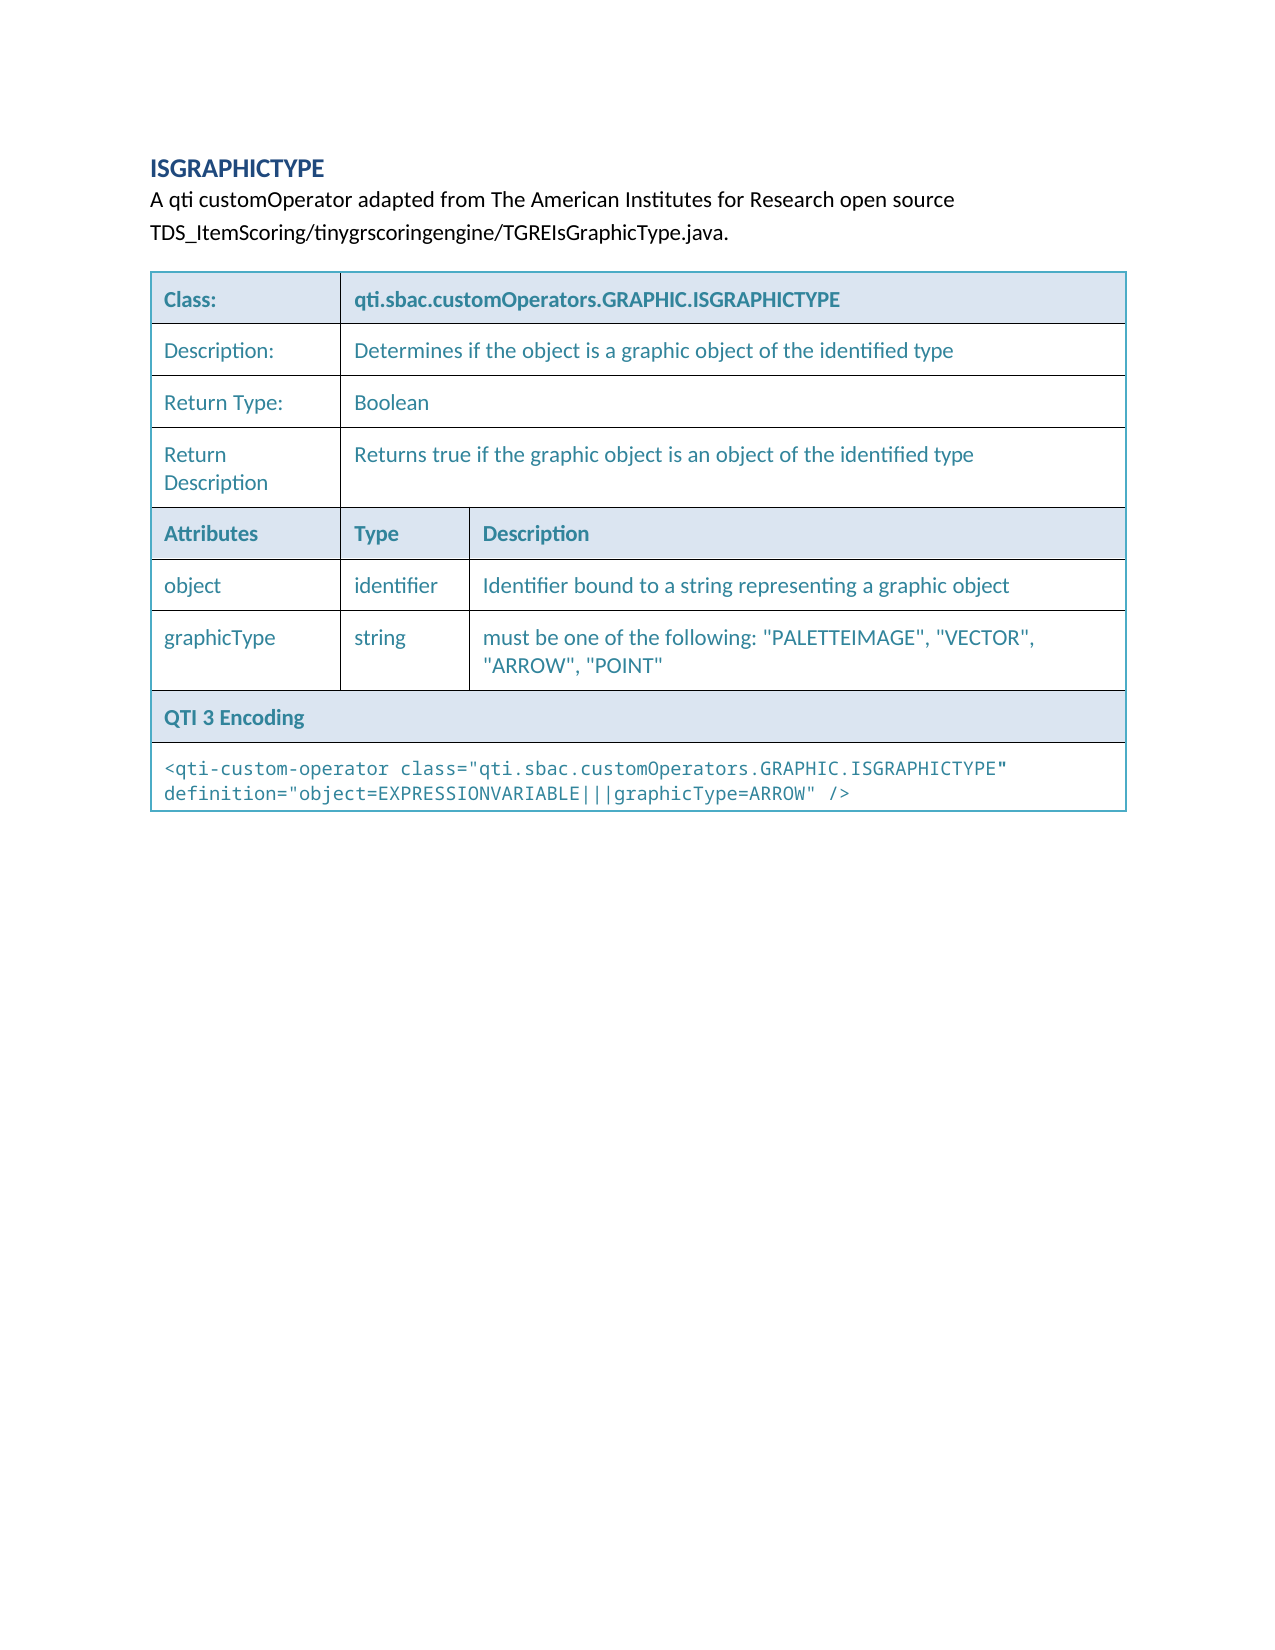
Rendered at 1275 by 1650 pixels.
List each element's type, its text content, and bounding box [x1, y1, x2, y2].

table_cell <qti-custom-operator class="qti.sbac.customOperators.GRAPHIC.ISGRAPHICTYPE" definition="object=EXPRESSIONVARIABLE|||graphicType=ARROW" /> [152, 743, 1125, 810]
table_header qti.sbac.customOperators.GRAPHIC.ISGRAPHICTYPE [341, 273, 1125, 323]
table_cell must be one of the following: "PALETTEIMAGE", "VECTOR", "ARROW", "POINT" [470, 611, 1125, 690]
table_cell Determines if the object is a graphic object of the identified type [341, 324, 1125, 375]
table_cell Type [341, 508, 469, 558]
table_cell identifier [341, 560, 469, 610]
table_cell Attributes [152, 508, 340, 558]
table_cell Return Description [152, 428, 340, 507]
table_cell Identifier bound to a string representing a graphic object [470, 560, 1125, 610]
table_cell graphicType [152, 611, 340, 690]
table_cell Return Type: [152, 376, 340, 427]
table_header Class: [152, 273, 340, 323]
table_cell Boolean [341, 376, 1125, 427]
table_cell object [152, 560, 340, 610]
table_cell Description: [152, 324, 340, 375]
table_cell Description [470, 508, 1125, 558]
table_cell Returns true if the graphic object is an object of the identified type [341, 428, 1125, 507]
table_cell QTI 3 Encoding [152, 691, 1125, 742]
table_cell string [341, 611, 469, 690]
